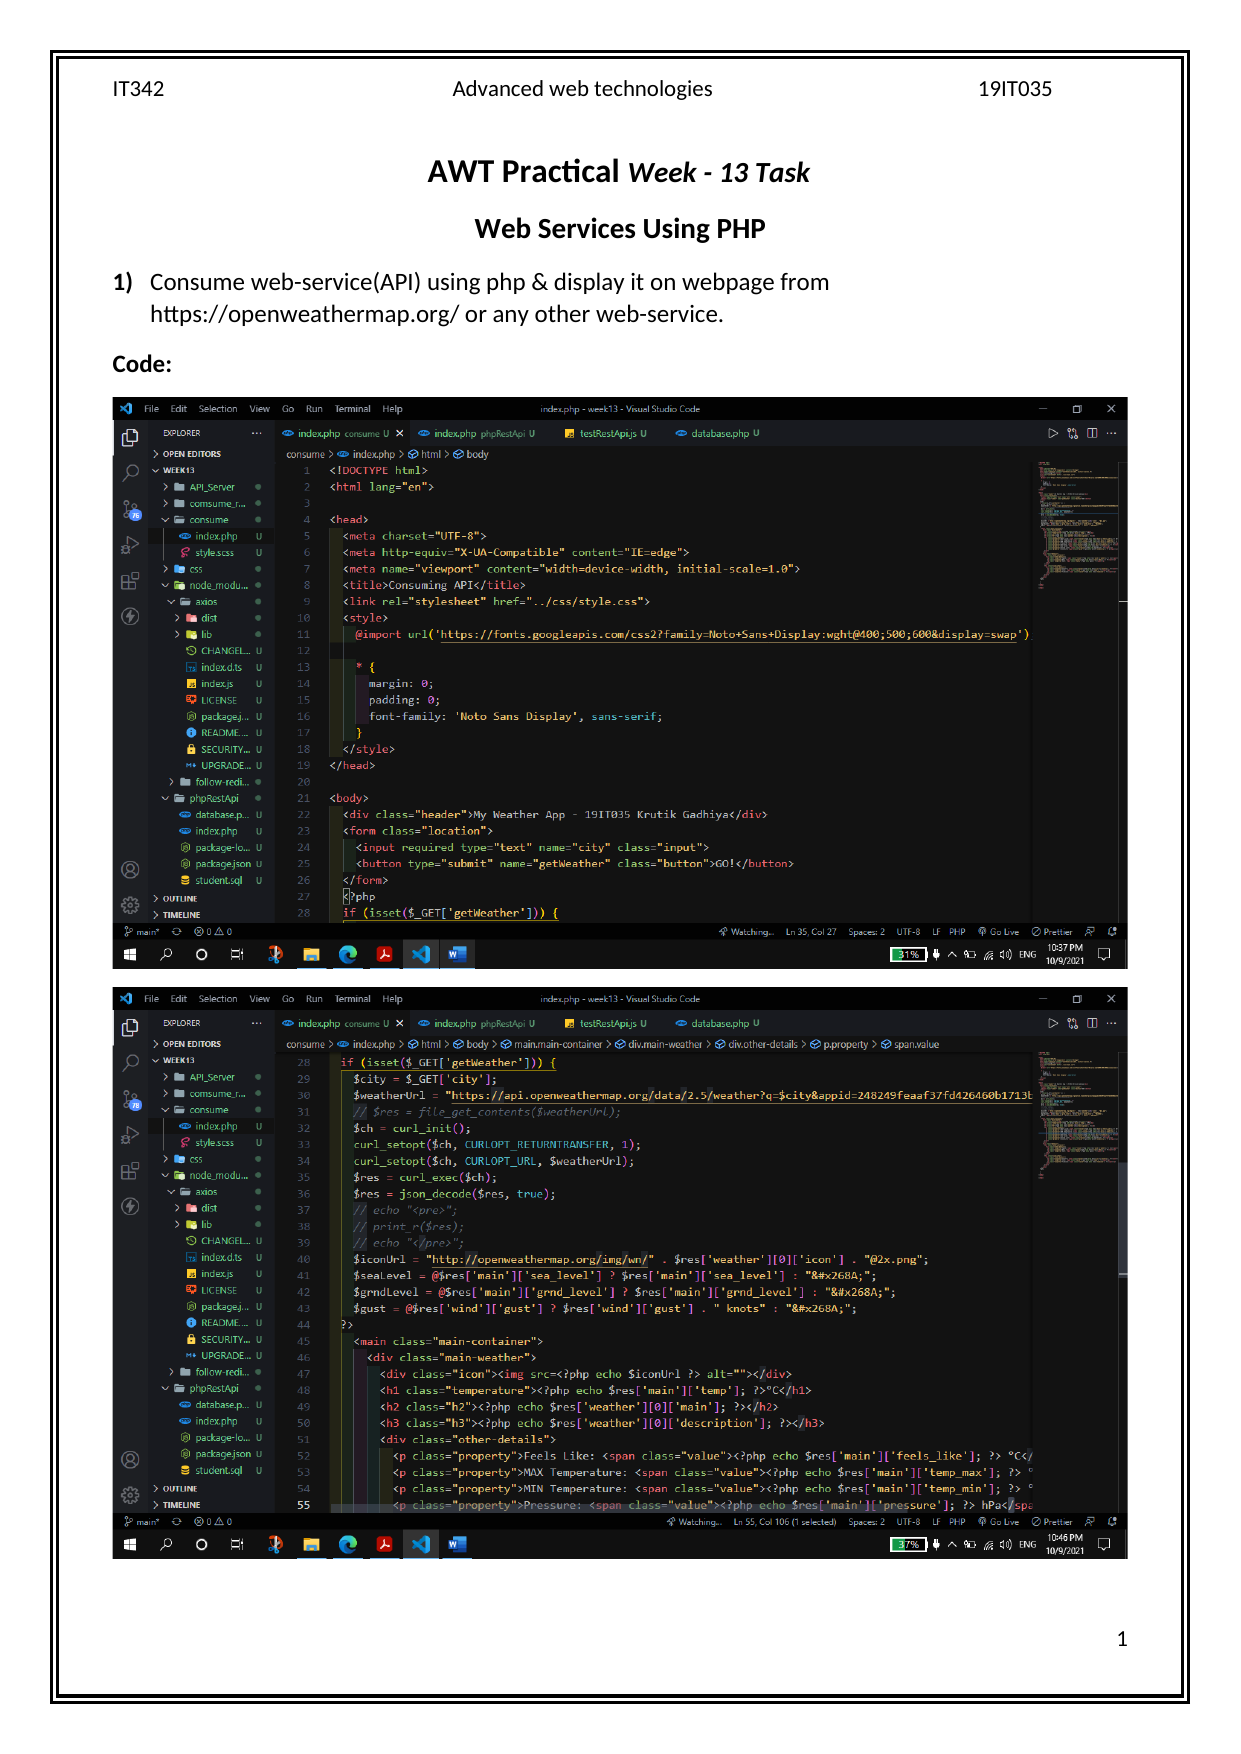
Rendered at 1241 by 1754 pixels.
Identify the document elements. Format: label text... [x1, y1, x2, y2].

list Consume web-service(API) using php & display it on webpage from https://openweathermap.org/ or any other web-service. [112, 266, 1128, 329]
picture [112, 987, 1128, 1559]
text AWT Practical Week - 13 Task [112, 150, 1128, 191]
text Web Services Using PHP [112, 211, 1128, 246]
picture [112, 397, 1128, 969]
text Code: [112, 348, 1128, 379]
